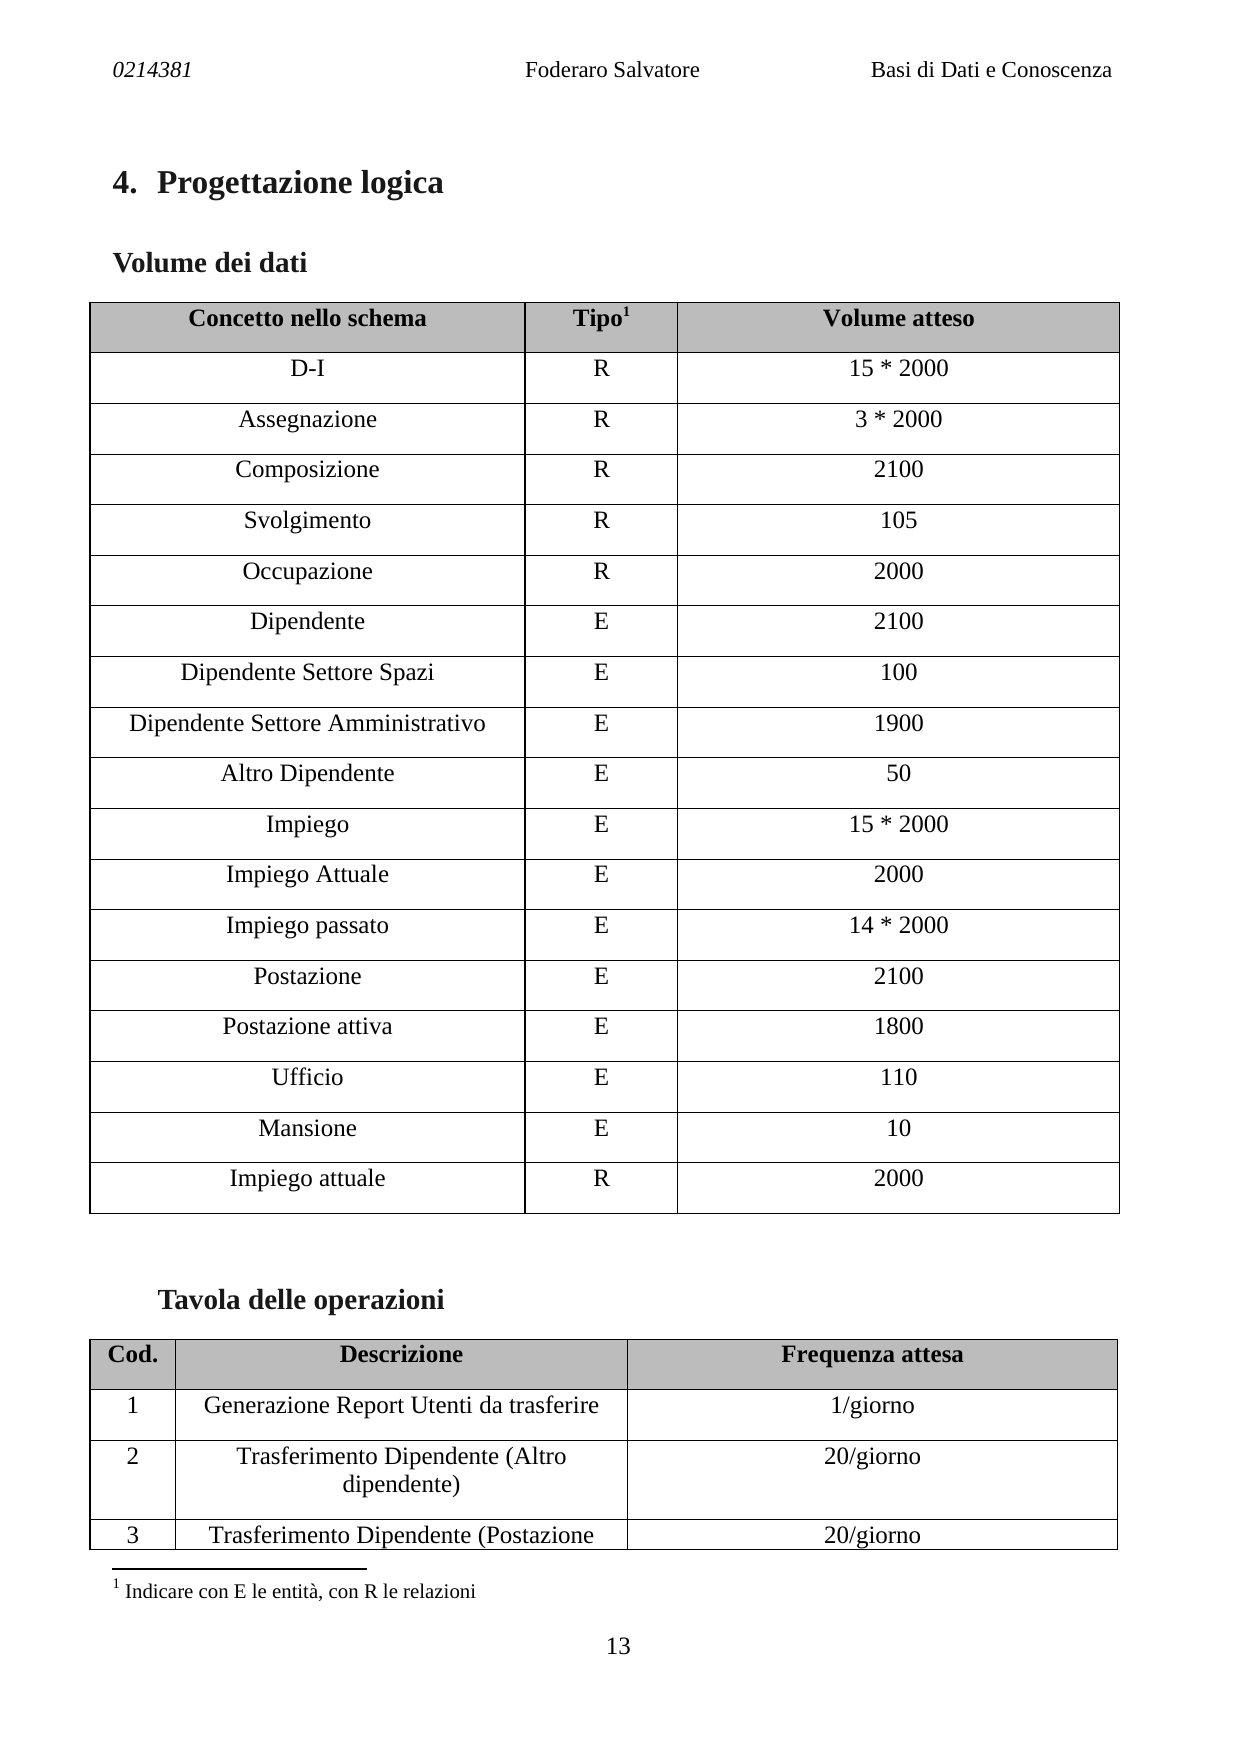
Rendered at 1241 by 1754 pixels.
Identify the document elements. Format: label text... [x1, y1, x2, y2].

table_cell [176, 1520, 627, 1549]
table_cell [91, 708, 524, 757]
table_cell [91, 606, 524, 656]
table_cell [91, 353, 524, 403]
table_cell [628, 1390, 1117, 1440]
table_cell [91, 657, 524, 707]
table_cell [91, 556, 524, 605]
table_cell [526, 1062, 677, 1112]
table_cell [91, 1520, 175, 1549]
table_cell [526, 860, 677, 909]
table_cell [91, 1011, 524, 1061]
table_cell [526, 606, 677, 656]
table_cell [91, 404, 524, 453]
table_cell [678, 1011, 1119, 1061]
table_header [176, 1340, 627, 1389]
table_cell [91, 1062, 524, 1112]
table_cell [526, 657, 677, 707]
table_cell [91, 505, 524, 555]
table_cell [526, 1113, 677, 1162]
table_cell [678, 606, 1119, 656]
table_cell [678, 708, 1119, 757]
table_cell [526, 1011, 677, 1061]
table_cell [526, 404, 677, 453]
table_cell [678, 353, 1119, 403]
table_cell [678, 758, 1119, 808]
subtitle Tavola delle operazioni [157, 1282, 1128, 1316]
subtitle Progettazione logica [112, 162, 1128, 201]
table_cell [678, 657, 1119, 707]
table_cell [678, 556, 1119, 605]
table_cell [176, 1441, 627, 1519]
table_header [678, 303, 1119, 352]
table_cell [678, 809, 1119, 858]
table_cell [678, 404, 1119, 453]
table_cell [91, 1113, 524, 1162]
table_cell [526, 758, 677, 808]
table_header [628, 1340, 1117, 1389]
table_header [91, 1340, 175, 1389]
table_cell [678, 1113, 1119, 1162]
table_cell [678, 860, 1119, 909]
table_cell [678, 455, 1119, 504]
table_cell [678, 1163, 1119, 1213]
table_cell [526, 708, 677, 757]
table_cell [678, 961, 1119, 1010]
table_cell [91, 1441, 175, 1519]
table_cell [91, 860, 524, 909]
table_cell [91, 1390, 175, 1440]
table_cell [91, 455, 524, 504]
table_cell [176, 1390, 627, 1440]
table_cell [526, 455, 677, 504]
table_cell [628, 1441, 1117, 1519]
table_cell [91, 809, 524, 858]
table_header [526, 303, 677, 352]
subtitle Volume dei dati [112, 245, 1128, 278]
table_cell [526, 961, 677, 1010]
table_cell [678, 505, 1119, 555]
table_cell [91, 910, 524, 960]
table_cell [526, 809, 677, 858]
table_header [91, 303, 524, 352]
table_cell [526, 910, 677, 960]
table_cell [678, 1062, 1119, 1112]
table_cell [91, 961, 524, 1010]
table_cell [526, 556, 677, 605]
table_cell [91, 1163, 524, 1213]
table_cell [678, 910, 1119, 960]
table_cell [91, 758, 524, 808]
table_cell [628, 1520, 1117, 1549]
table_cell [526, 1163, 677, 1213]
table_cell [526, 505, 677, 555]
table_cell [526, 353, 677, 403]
